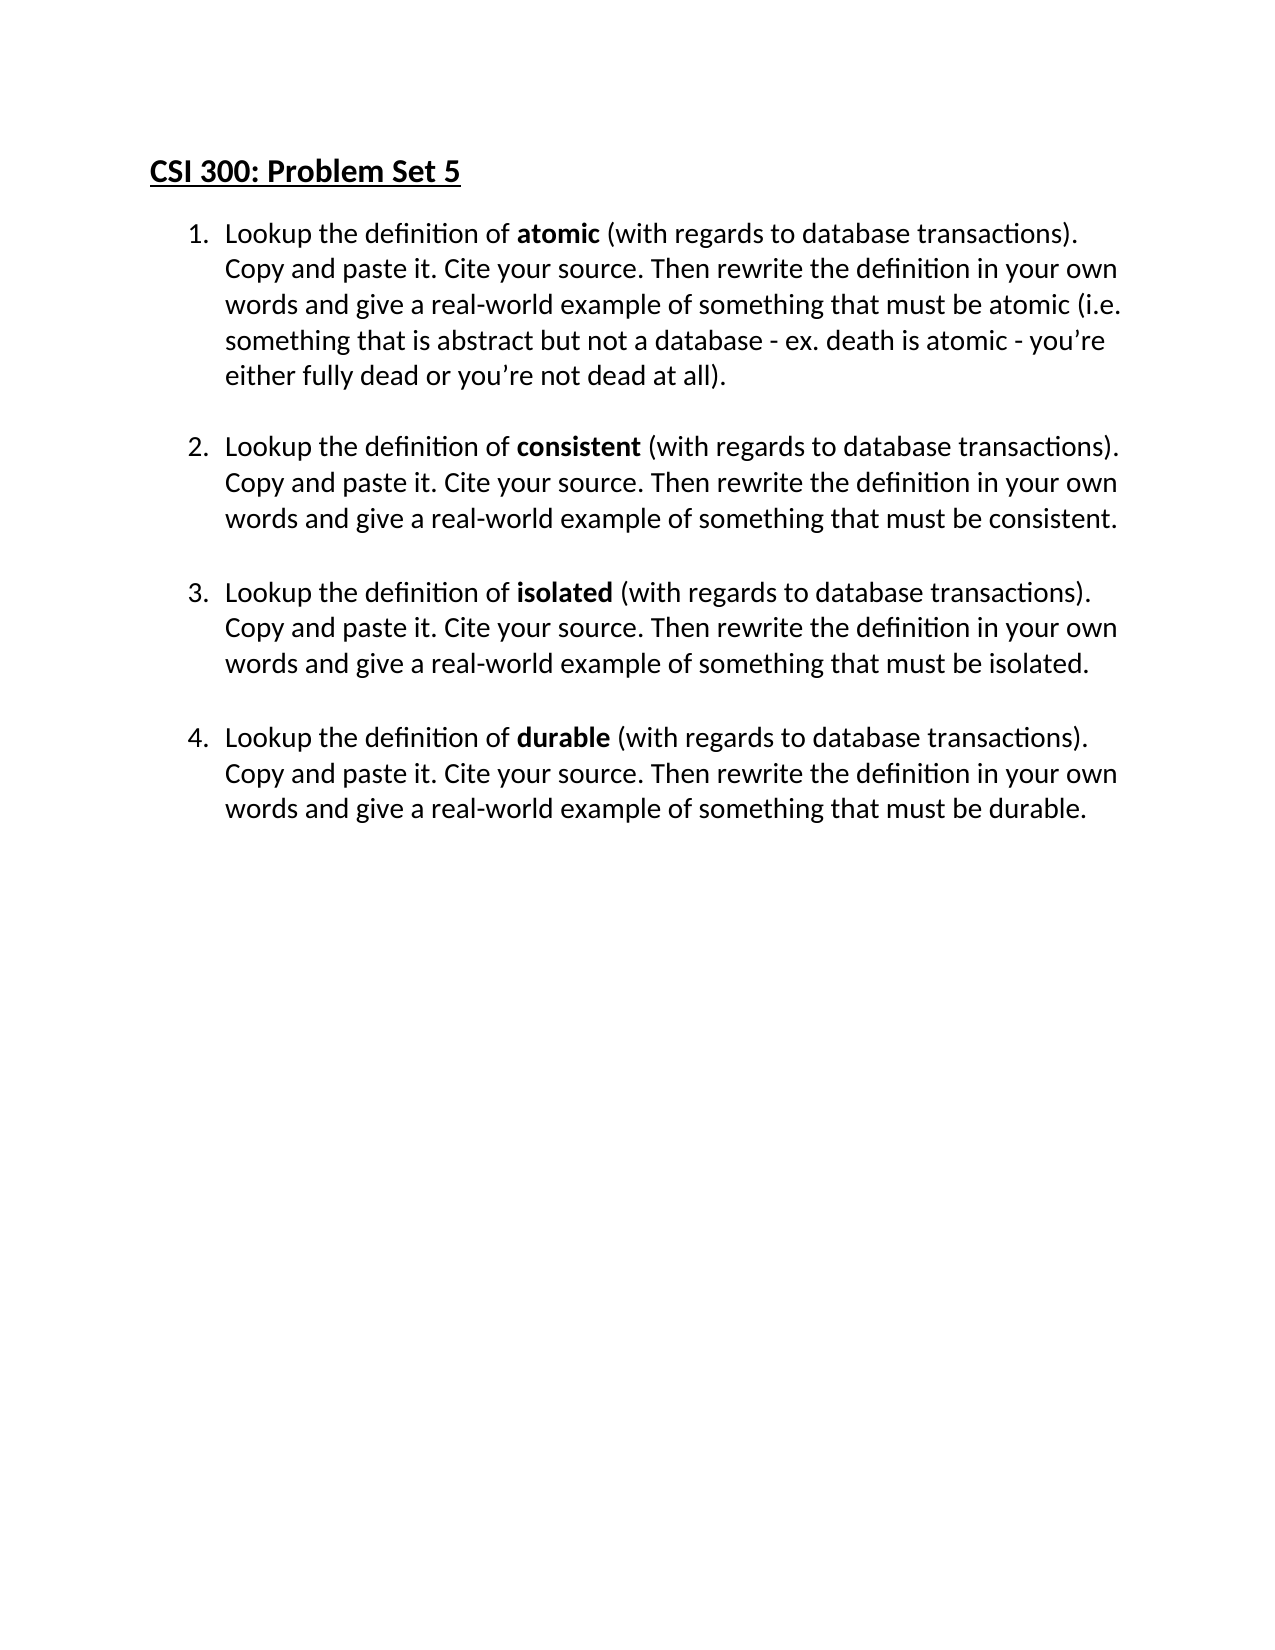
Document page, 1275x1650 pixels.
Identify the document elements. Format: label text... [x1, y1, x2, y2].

text CSI 300: Problem Set 5 [150, 150, 1125, 191]
list Lookup the definition of durable (with regards to database transactions). Copy and paste it. Cite your source. Then rewrite the definition in your own words and give a real-world example of something that must be durable. [187, 719, 1125, 826]
list Lookup the definition of atomic (with regards to database transactions). Copy and paste it. Cite your source. Then rewrite the definition in your own words and give a real-world example of something that must be atomic (i.e. something that is abstract but not a database - ex. death is atomic - you’re either fully dead or you’re not dead at all). [187, 215, 1125, 393]
list Lookup the definition of isolated (with regards to database transactions). Copy and paste it. Cite your source. Then rewrite the definition in your own words and give a real-world example of something that must be isolated. [187, 574, 1125, 681]
list Lookup the definition of consistent (with regards to database transactions). Copy and paste it. Cite your source. Then rewrite the definition in your own words and give a real-world example of something that must be consistent. [187, 428, 1125, 535]
